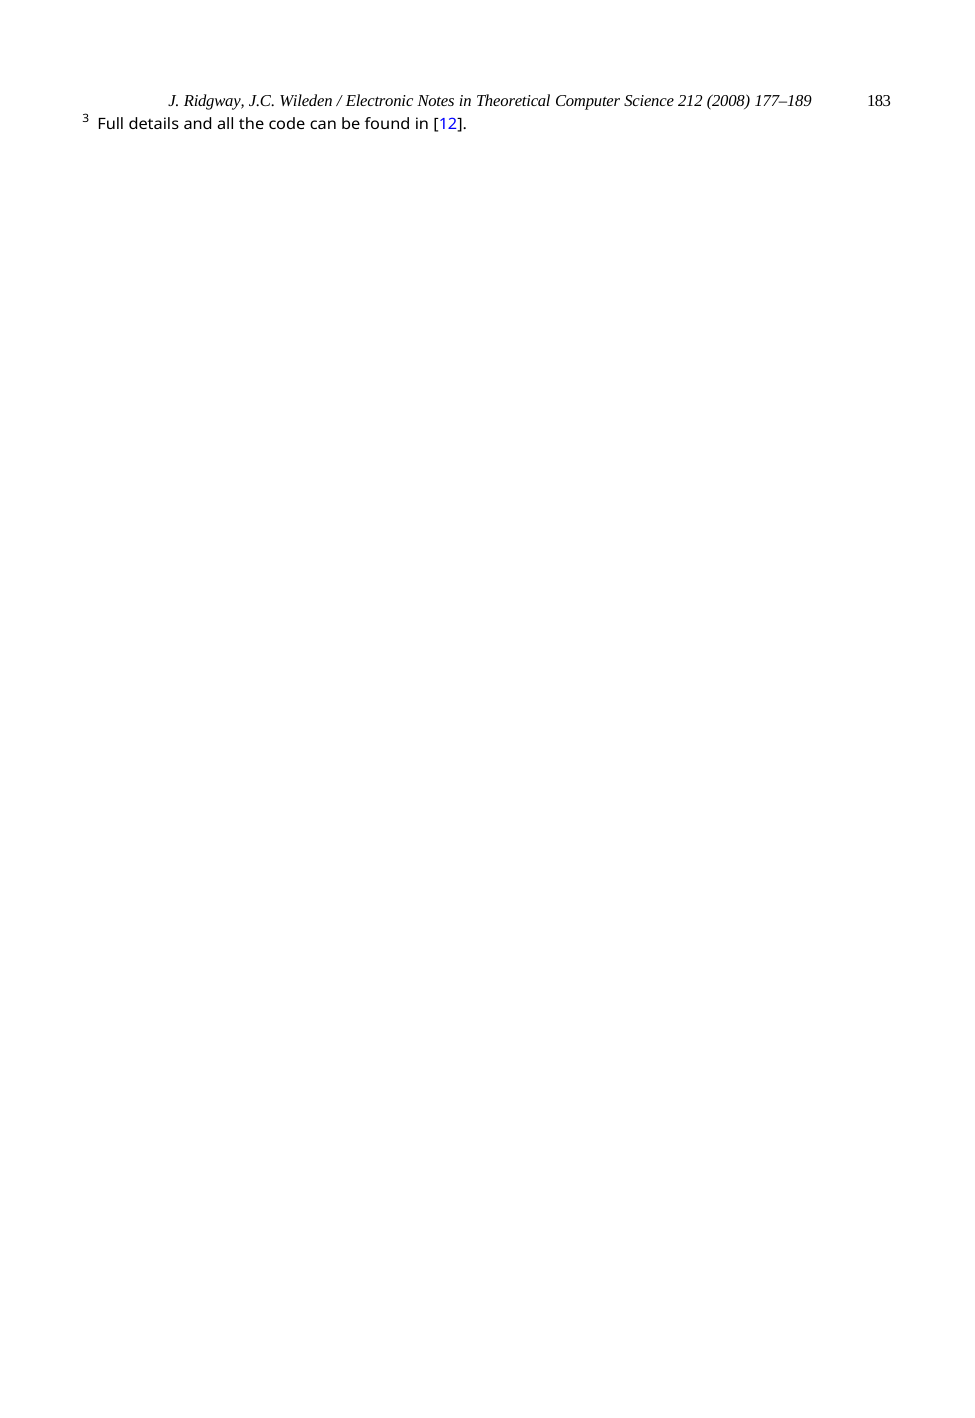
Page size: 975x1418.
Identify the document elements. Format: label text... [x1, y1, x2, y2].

text 3 Full details and all the code can be found in [12]. [82, 110, 904, 134]
